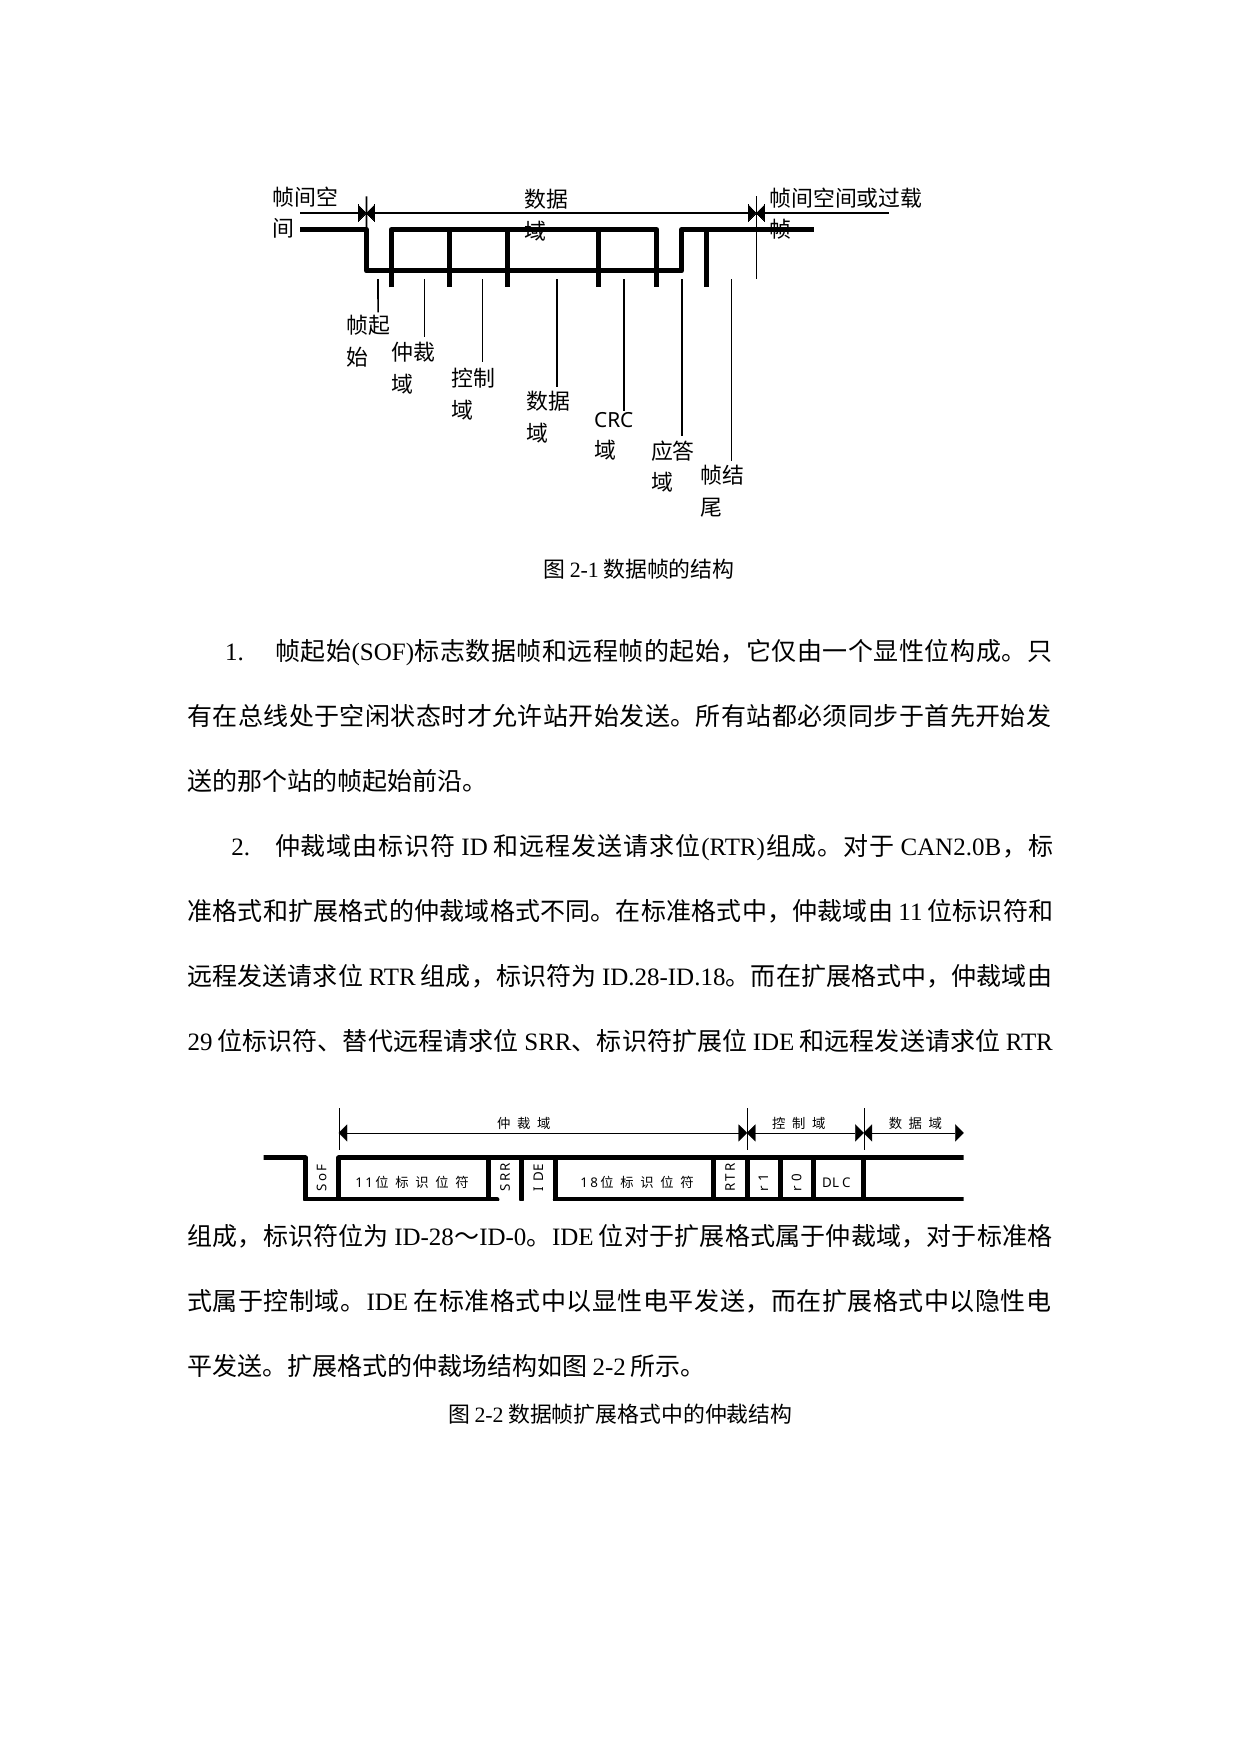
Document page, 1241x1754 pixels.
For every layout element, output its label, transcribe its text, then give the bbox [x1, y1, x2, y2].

list 仲裁域由标识符ID和远程发送请求位(RTR)组成。对于CAN2.0B，标准格式和扩展格式的仲裁域格式不同。在标准格式中，仲裁域由11位标识符和远程发送请求位RTR组成，标识符为ID.28-ID.18。而在扩展格式中，仲裁域由29位标识符、替代远程请求位SRR、标识符扩展位IDE和远程发送请求位RTR组成，标识符位为ID-28～ID-0。IDE位对于扩展格式属于仲裁域，对于标准格式属于控制域。IDE在标准格式中以显性电平发送，而在扩展格式中以隐性电平发送。扩展格式的仲裁场结构如图2-2所示。 [187, 812, 1053, 1397]
list 帧起始(SOF)标志数据帧和远程帧的起始，它仅由一个显性位构成。只有在总线处于空闲状态时才允许站开始发送。所有站都必须同步于首先开始发送的那个站的帧起始前沿。 [187, 617, 1053, 812]
text 图2-1数据帧的结构 [187, 162, 1053, 584]
text 图2-2数据帧扩展格式中的仲裁结构 [187, 1397, 1053, 1429]
